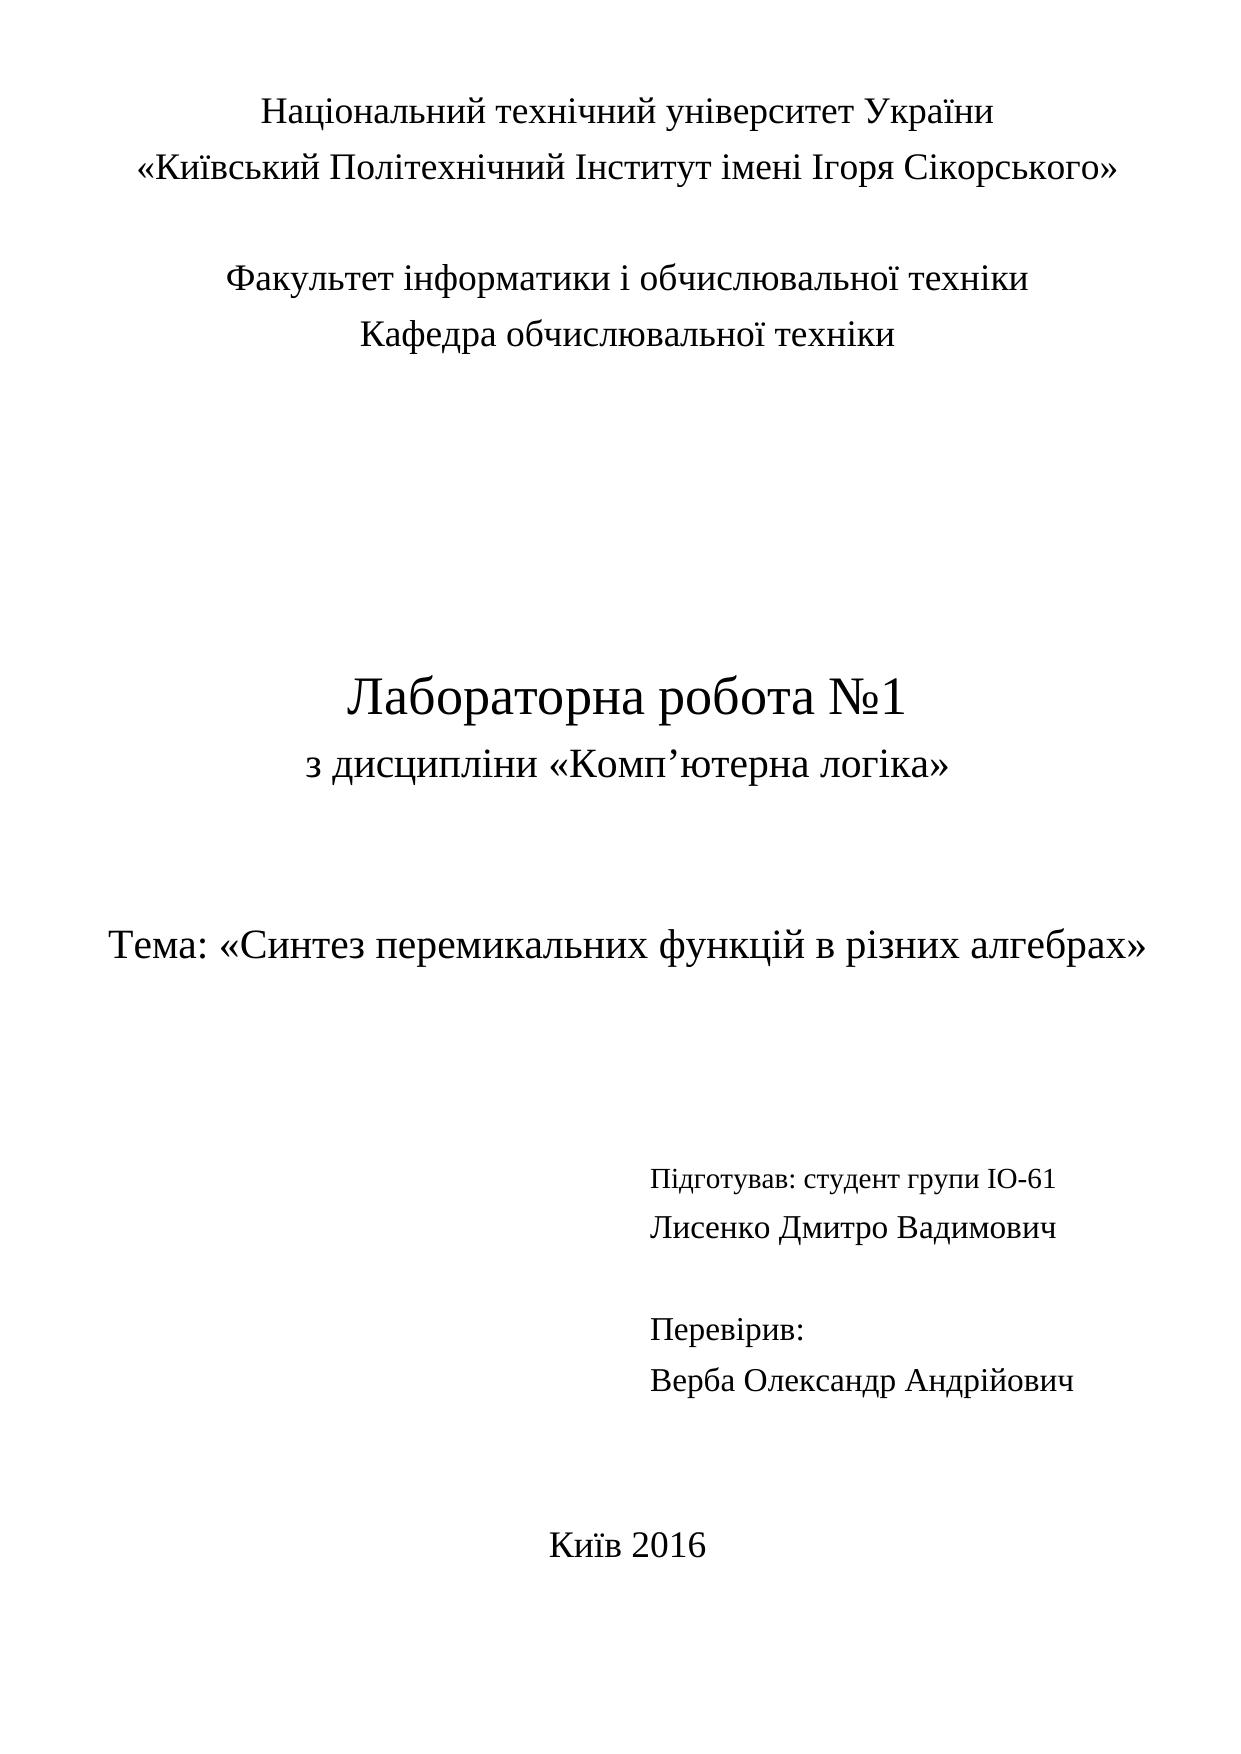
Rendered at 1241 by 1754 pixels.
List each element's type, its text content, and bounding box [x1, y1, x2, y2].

text Лисенко Дмитро Вадимович [650, 1208, 1181, 1246]
text Перевірив: [650, 1309, 1181, 1348]
text Лабораторна робота №1 [74, 664, 1181, 726]
text з дисципліни «Комп’ютерна логіка» [74, 739, 1181, 787]
text Підготував: студент групи ІО-61 [650, 1162, 1181, 1195]
text Національний технічний університет України [74, 88, 1181, 132]
text Факультет інформатики і обчислювальної техніки [74, 255, 1181, 298]
text «Київський Політехнічний Інститут імені Ігоря Сікорського» [74, 144, 1181, 187]
text Кафедра обчислювальної техніки [74, 311, 1181, 354]
text Київ 2016 [74, 1522, 1181, 1565]
text Верба Олександр Андрійович [650, 1360, 1181, 1398]
text Тема: «Синтез перемикальних функцій в різних алгебрах» [74, 920, 1181, 968]
